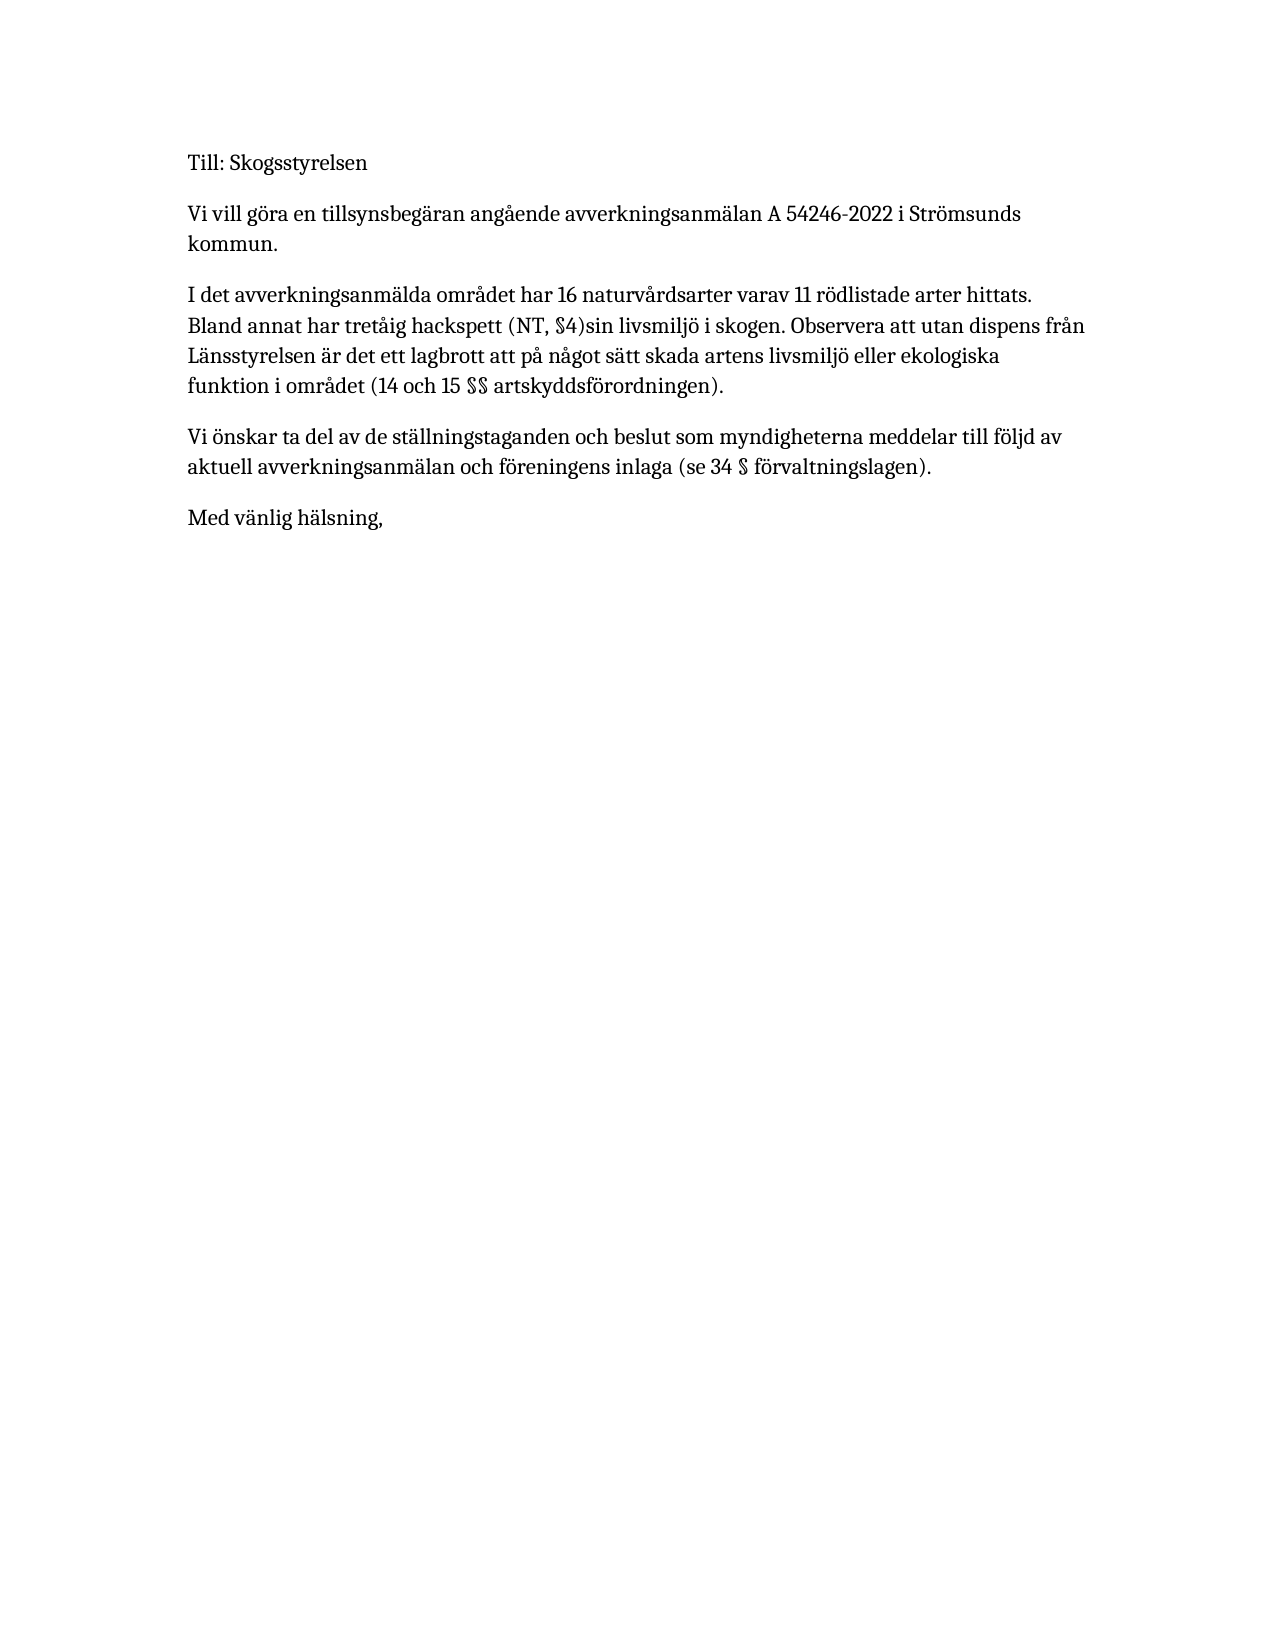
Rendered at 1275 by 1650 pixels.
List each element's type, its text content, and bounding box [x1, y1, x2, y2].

text Med vänlig hälsning, [187, 505, 1087, 562]
text Vi önskar ta del av de ställningstaganden och beslut som myndigheterna meddelar till följd av aktuell avverkningsanmälan och föreningens inlaga (se 34 § förvaltningslagen). [187, 424, 1087, 481]
text I det avverkningsanmälda området har 16 naturvårdsarter varav 11 rödlistade arter hittats. Bland annat har tretåig hackspett (NT, §4)sin livsmiljö i skogen. Observera att utan dispens från Länsstyrelsen är det ett lagbrott att på något sätt skada artens livsmiljö eller ekologiska funktion i området (14 och 15 §§ artskyddsförordningen). [187, 282, 1087, 399]
text Vi vill göra en tillsynsbegäran angående avverkningsanmälan A 54246-2022 i Strömsunds kommun. [187, 201, 1087, 258]
text Till: Skogsstyrelsen [187, 150, 1087, 176]
